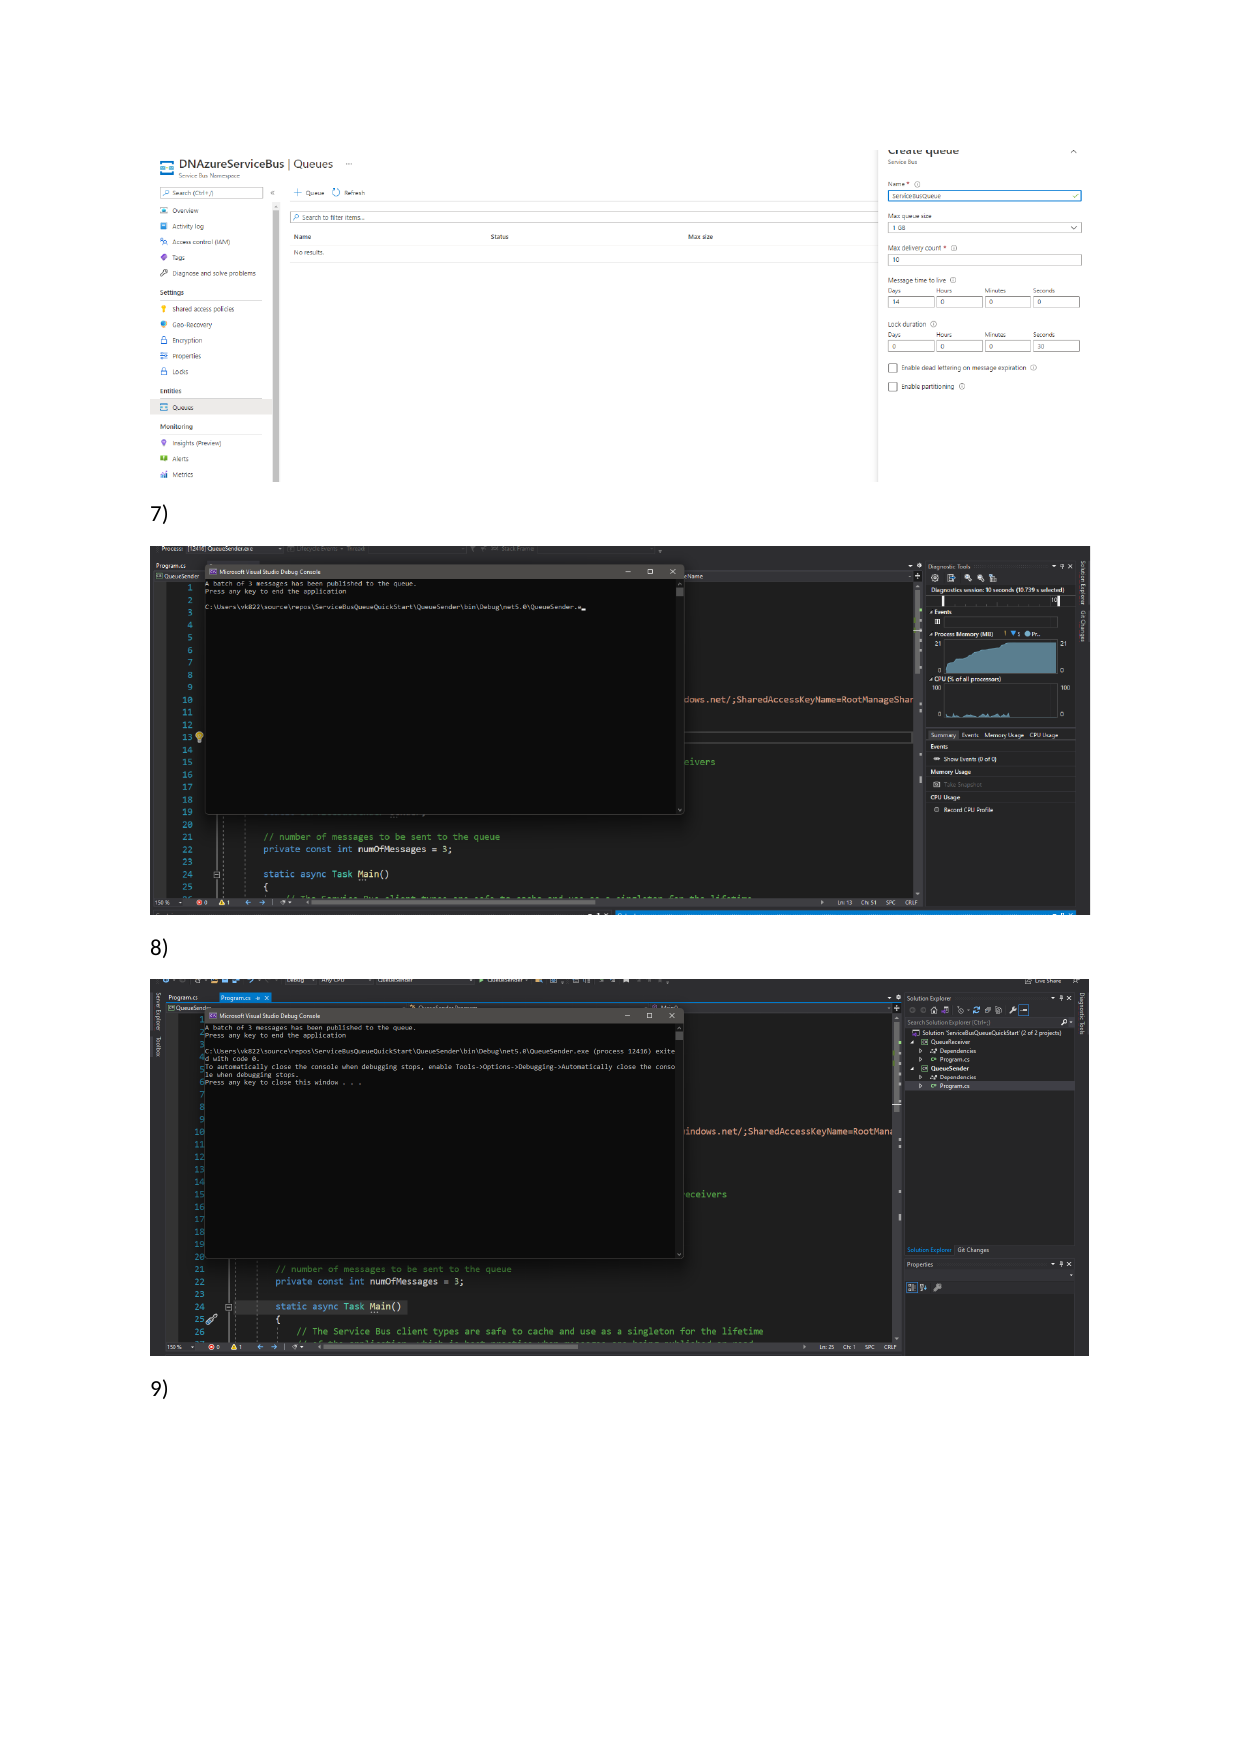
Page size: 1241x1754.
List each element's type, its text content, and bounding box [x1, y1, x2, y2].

picture [150, 150, 1091, 482]
picture [150, 979, 1089, 1356]
text 8) [150, 933, 1090, 961]
text 9) [150, 1374, 1090, 1402]
text 7) [150, 499, 1090, 528]
picture [150, 546, 1091, 915]
